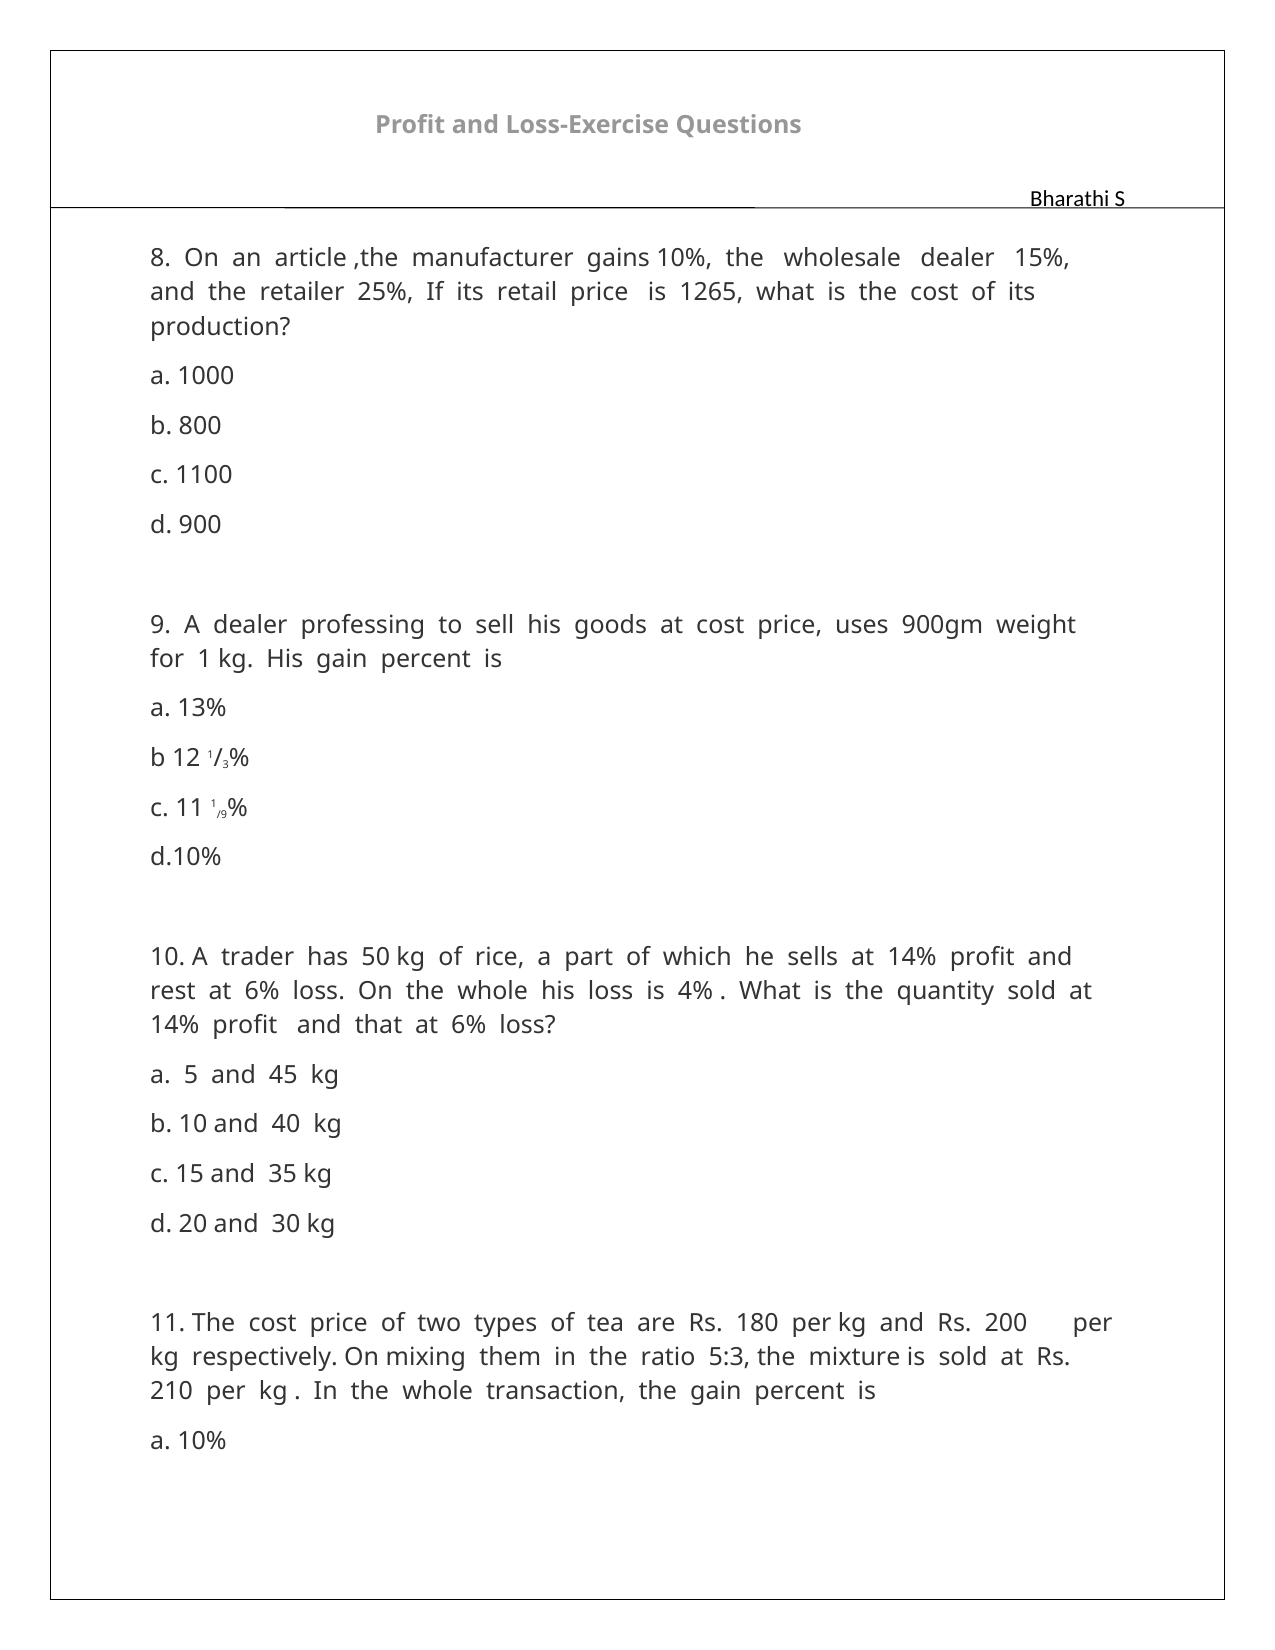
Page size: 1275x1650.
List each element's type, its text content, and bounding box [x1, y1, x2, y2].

text a. 10% [150, 1422, 1125, 1457]
text b. 800 [150, 407, 1125, 442]
text a. 13% [150, 690, 1125, 724]
text 10. A trader has 50 kg of rice, a part of which he sells at 14% profit and rest at 6% loss. On the whole his loss is 4% . What is the quantity sold at 14% profit and that at 6% loss? [150, 938, 1125, 1041]
text c. 1100 [150, 457, 1125, 491]
text 8. On an article ,the manufacturer gains 10%, the wholesale dealer 15%, and the retailer 25%, If its retail price is 1265, what is the cost of its production? [150, 240, 1125, 342]
text c. 15 and 35 kg [150, 1156, 1125, 1190]
text b 12 1/3% [150, 740, 1125, 774]
text a. 5 and 45 kg [150, 1056, 1125, 1090]
text 11. The cost price of two types of tea are Rs. 180 per kg and Rs. 200 per kg respectively. On mixing them in the ratio 5:3, the mixture is sold at Rs. 210 per kg . In the whole transaction, the gain percent is [150, 1305, 1125, 1407]
text d. 900 [150, 507, 1125, 541]
text 9. A dealer professing to sell his goods at cost price, uses 900gm weight for 1 kg. His gain percent is [150, 606, 1125, 674]
text a. 1000 [150, 358, 1125, 392]
text d. 20 and 30 kg [150, 1205, 1125, 1239]
text d.10% [150, 839, 1125, 873]
text b. 10 and 40 kg [150, 1106, 1125, 1140]
text c. 11 1/9% [150, 789, 1125, 823]
